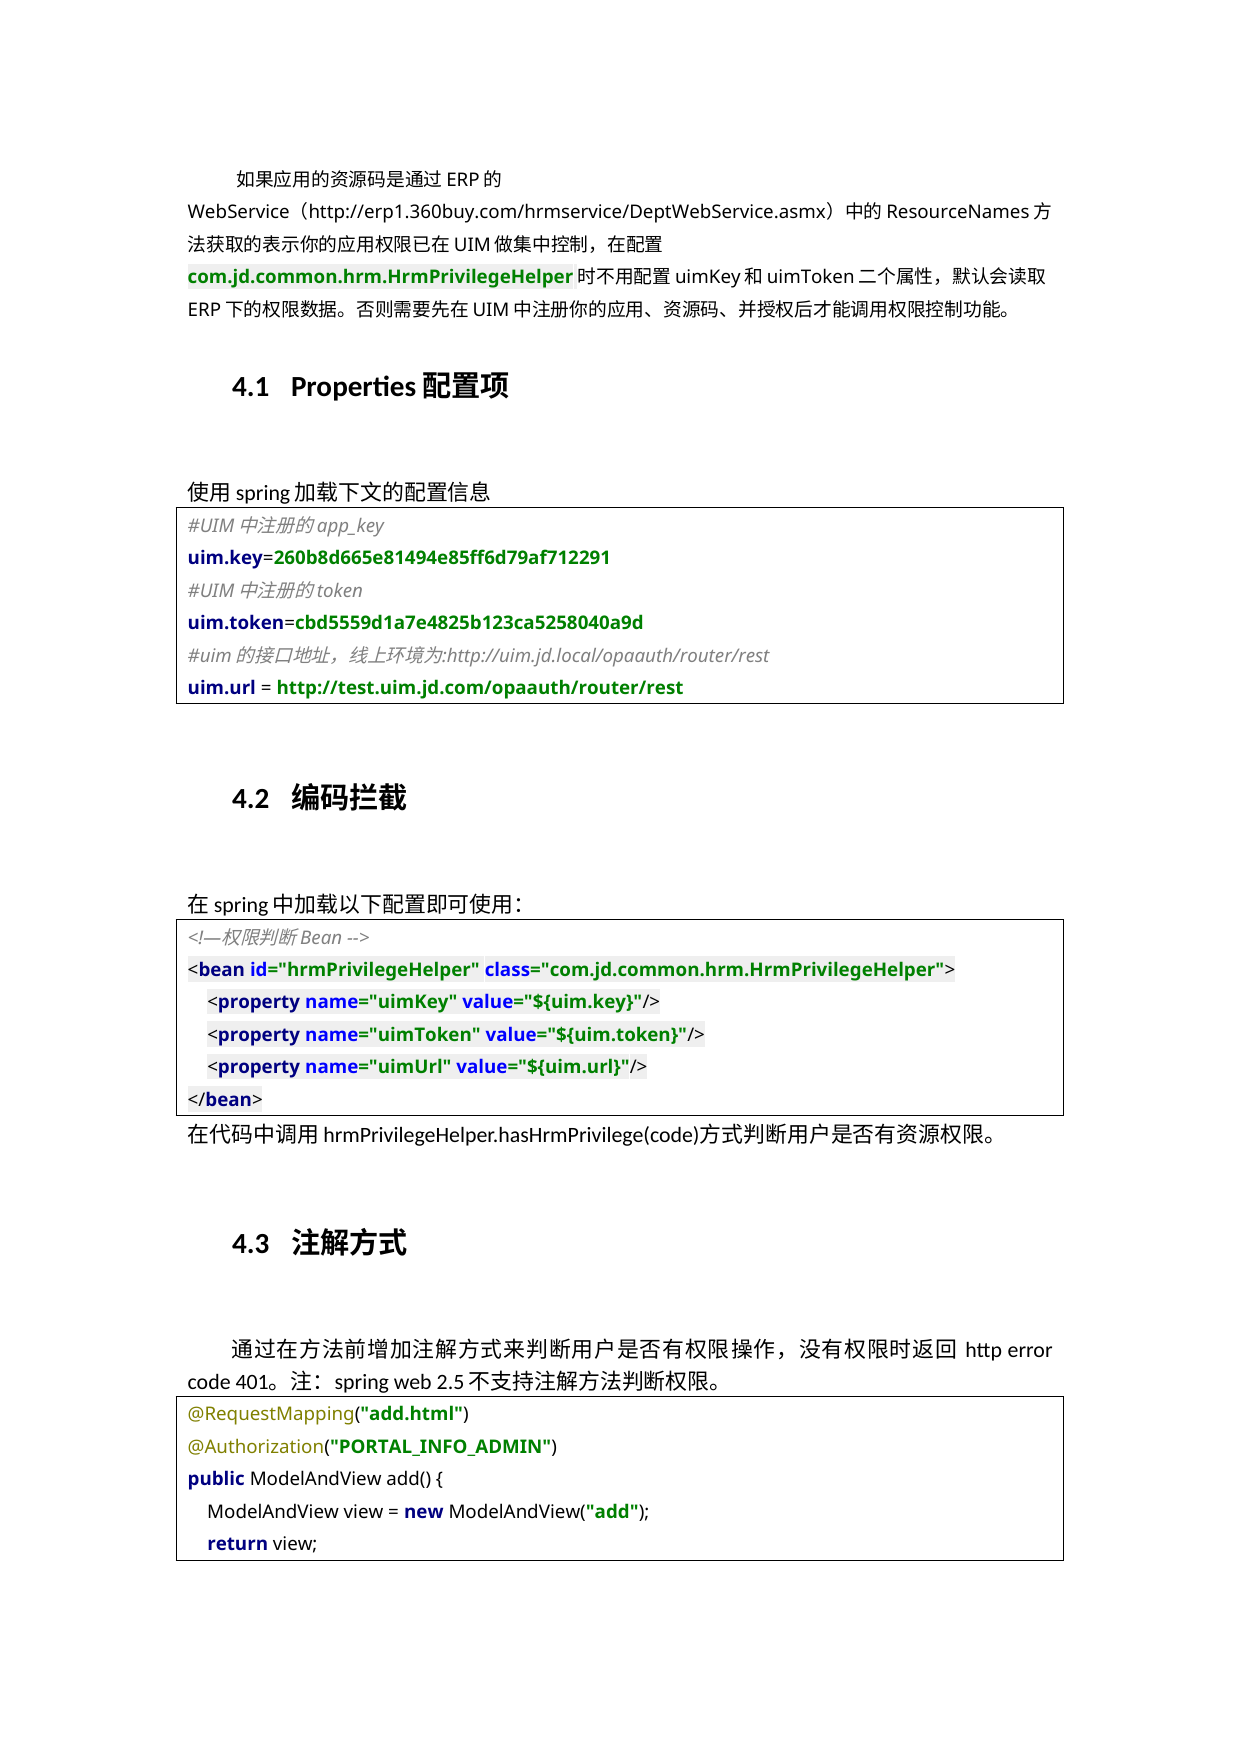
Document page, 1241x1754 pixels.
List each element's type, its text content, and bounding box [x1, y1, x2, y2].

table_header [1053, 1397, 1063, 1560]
text 在代码中调用hrmPrivilegeHelper.hasHrmPrivilege(code)方式判断用户是否有资源权限。 [187, 1116, 1053, 1149]
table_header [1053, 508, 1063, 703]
text 在spring中加载以下配置即可使用： [187, 887, 1053, 919]
text 如果应用的资源码是通过ERP的WebService（http://erp1.360buy.com/hrmservice/DeptWebService.asmx）中的ResourceNames方法获取的表示你的应用权限已在UIM做集中控制，在配置com.jd.common.hrm.HrmPrivilegeHelper时不用配置uimKey和uimToken二个属性，默认会读取ERP下的权限数据。否则需要先在UIM中注册你的应用、资源码、并授权后才能调用权限控制功能。 [187, 162, 1053, 324]
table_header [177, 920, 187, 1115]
subtitle 编码拦截 [232, 764, 1053, 829]
text 通过在方法前增加注解方式来判断用户是否有权限操作，没有权限时返回http error code 401。注：spring web 2.5不支持注解方法判断权限。 [187, 1331, 1053, 1396]
text 使用spring加载下文的配置信息 [187, 474, 1053, 507]
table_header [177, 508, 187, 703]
subtitle Properties配置项 [232, 352, 1053, 417]
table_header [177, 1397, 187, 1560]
subtitle 注解方式 [232, 1208, 1053, 1273]
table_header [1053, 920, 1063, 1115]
